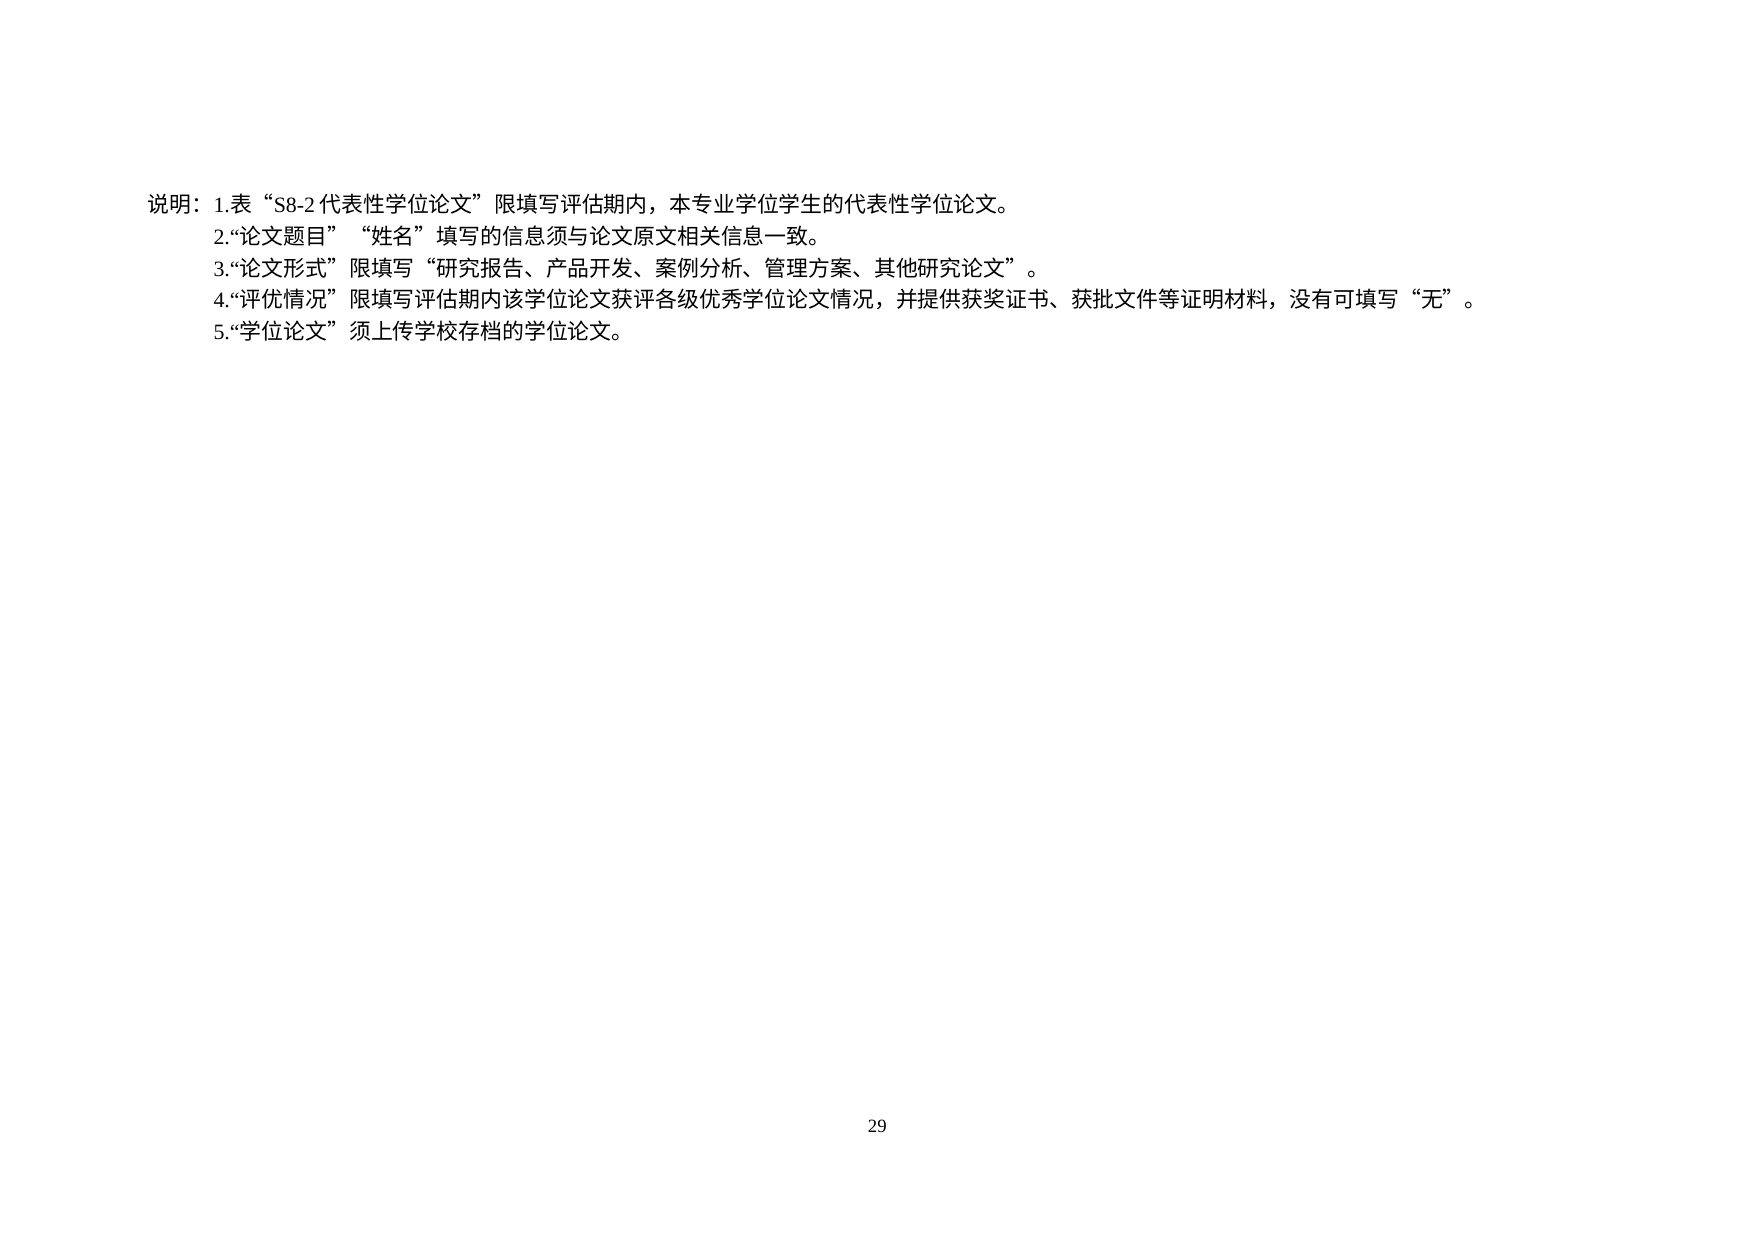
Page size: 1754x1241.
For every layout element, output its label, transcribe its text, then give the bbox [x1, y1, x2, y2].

text 3.“论文形式”限填写“研究报告、产品开发、案例分析、管理方案、其他研究论文”。 [213, 251, 1606, 282]
text 4.“评优情况”限填写评估期内该学位论文获评各级优秀学位论文情况，并提供获奖证书、获批文件等证明材料，没有可填写“无”。 [213, 282, 1606, 314]
text 5.“学位论文”须上传学校存档的学位论文。 [213, 314, 1606, 346]
text 说明：1.表“S8-2代表性学位论文”限填写评估期内，本专业学位学生的代表性学位论文。 [148, 187, 1606, 219]
text 2.“论文题目”“姓名”填写的信息须与论文原文相关信息一致。 [213, 219, 1606, 251]
